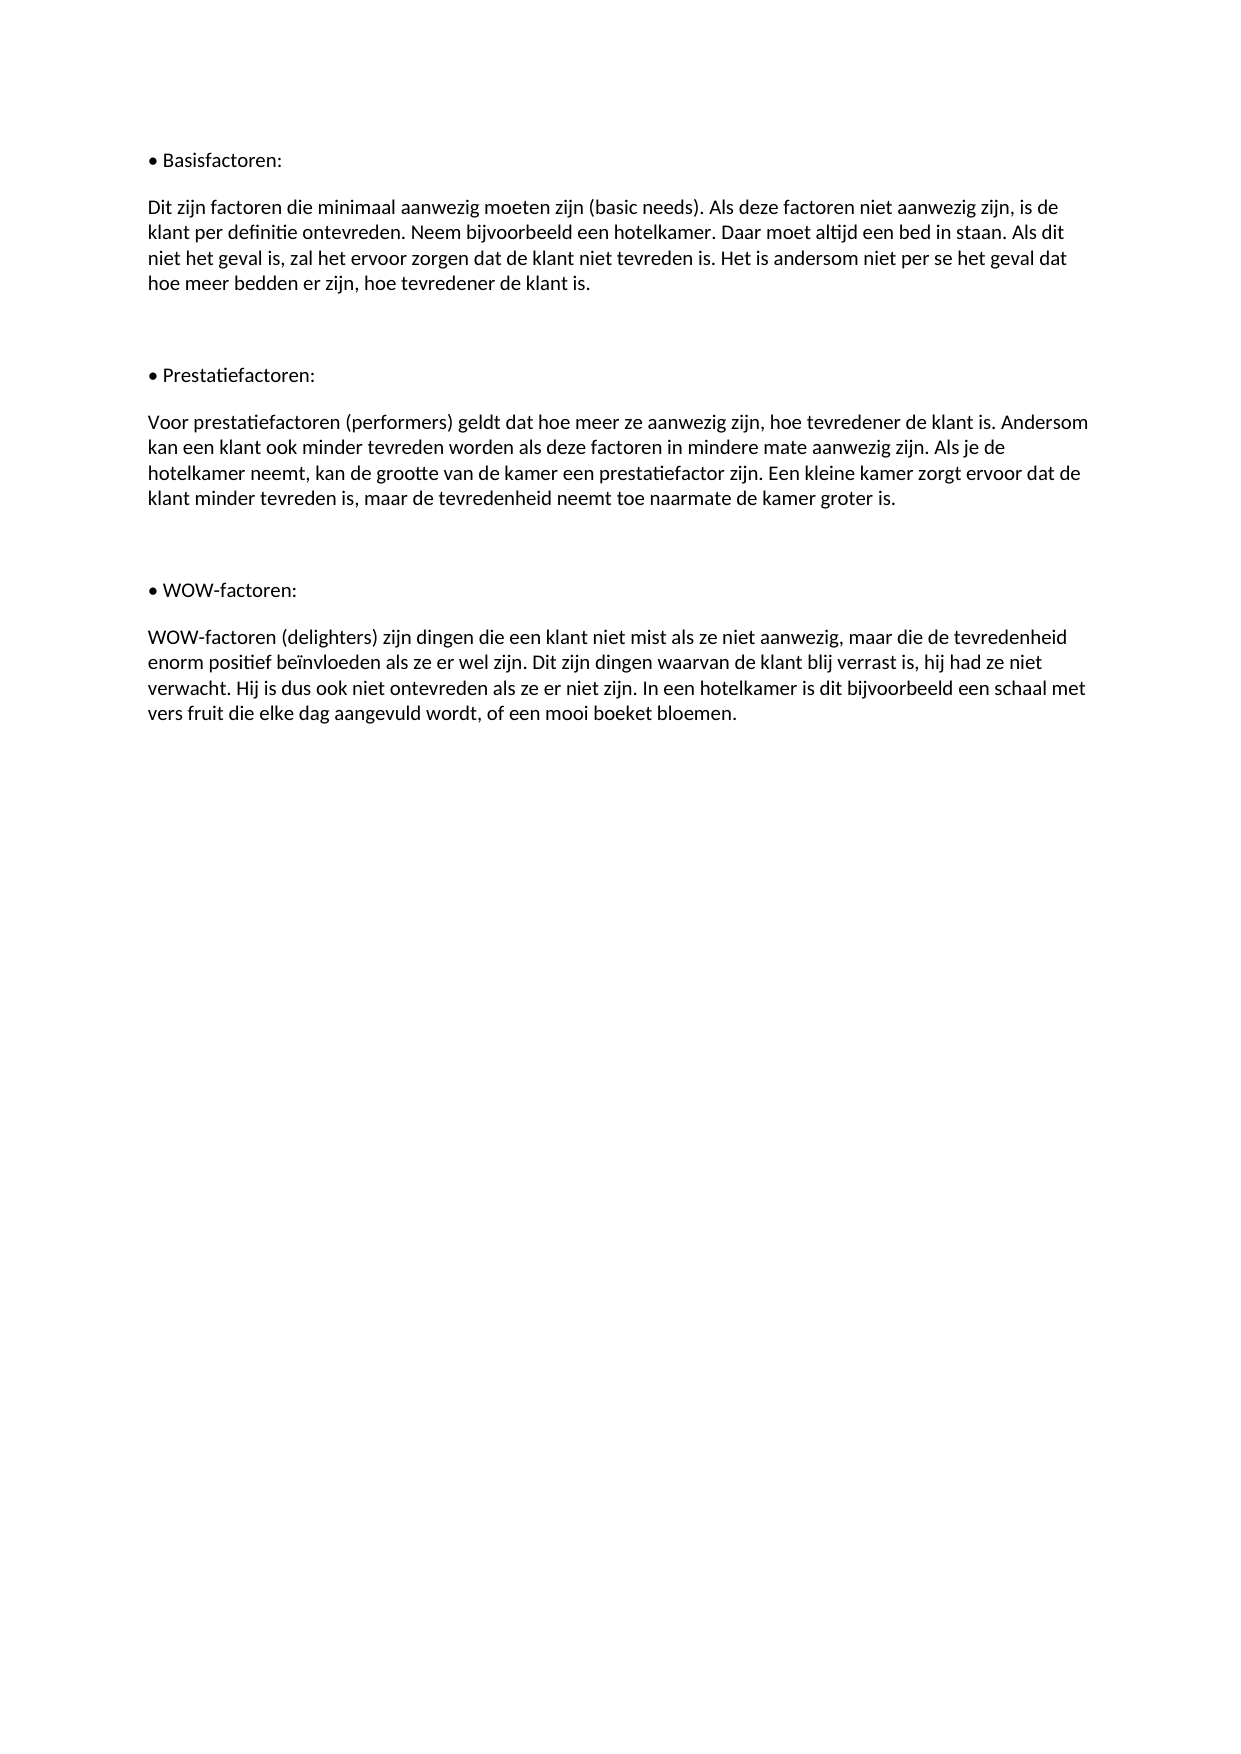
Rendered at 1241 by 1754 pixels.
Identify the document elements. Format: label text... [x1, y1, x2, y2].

text • Prestatiefactoren: [148, 363, 1093, 388]
text • Basisfactoren: [148, 148, 1093, 173]
text Voor prestatiefactoren (performers) geldt dat hoe meer ze aanwezig zijn, hoe tevredener de klant is. Andersom kan een klant ook minder tevreden worden als deze factoren in mindere mate aanwezig zijn. Als je de hotelkamer neemt, kan de grootte van de kamer een prestatiefactor zijn. Een kleine kamer zorgt ervoor dat de klant minder tevreden is, maar de tevredenheid neemt toe naarmate de kamer groter is. [148, 409, 1093, 511]
text • WOW-factoren: [148, 578, 1093, 603]
text Dit zijn factoren die minimaal aanwezig moeten zijn (basic needs). Als deze factoren niet aanwezig zijn, is de klant per definitie ontevreden. Neem bijvoorbeeld een hotelkamer. Daar moet altijd een bed in staan. Als dit niet het geval is, zal het ervoor zorgen dat de klant niet tevreden is. Het is andersom niet per se het geval dat hoe meer bedden er zijn, hoe tevredener de klant is. [148, 194, 1093, 296]
text WOW-factoren (delighters) zijn dingen die een klant niet mist als ze niet aanwezig, maar die de tevredenheid enorm positief beïnvloeden als ze er wel zijn. Dit zijn dingen waarvan de klant blij verrast is, hij had ze niet verwacht. Hij is dus ook niet ontevreden als ze er niet zijn. In een hotelkamer is dit bijvoorbeeld een schaal met vers fruit die elke dag aangevuld wordt, of een mooi boeket bloemen. [148, 624, 1093, 726]
